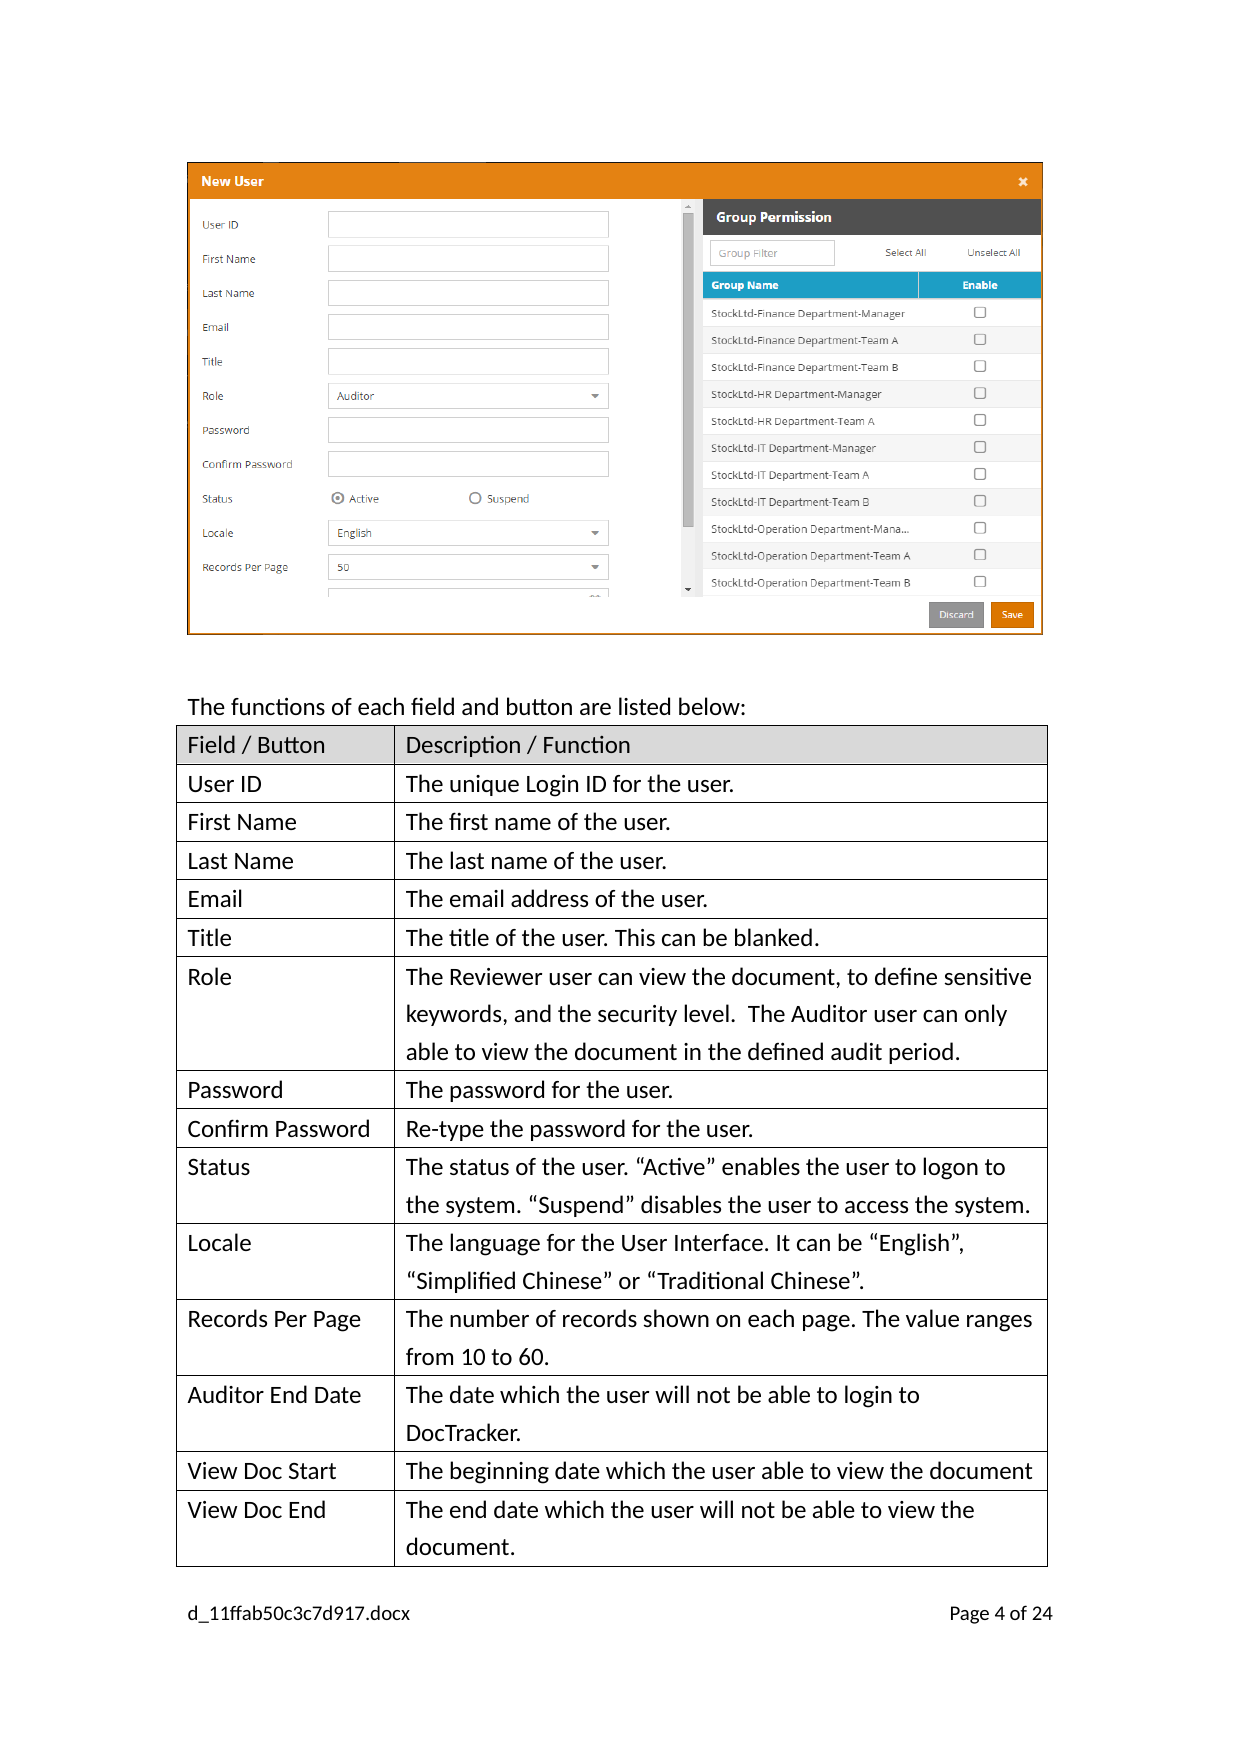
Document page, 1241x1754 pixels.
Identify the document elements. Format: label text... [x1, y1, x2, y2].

table_cell Auditor End Date [177, 1376, 394, 1451]
table_cell Status [177, 1148, 394, 1223]
table_cell Last Name [177, 842, 394, 879]
table_cell Role [177, 957, 394, 1070]
table_cell Password [177, 1071, 394, 1108]
table_cell The status of the user. “Active” enables the user to logon to the system. “Suspend” disables the user to access the system. [395, 1148, 1047, 1223]
text The functions of each field and button are listed below: [187, 687, 1053, 725]
table_cell The title of the user. This can be blanked. [395, 919, 1047, 956]
table_cell The Reviewer user can view the document, to define sensitive keywords, and the security level. The Auditor user can only able to view the document in the defined audit period. [395, 957, 1047, 1070]
table_cell The first name of the user. [395, 803, 1047, 841]
table_cell View Doc Start [177, 1452, 394, 1489]
table_cell The end date which the user will not be able to view the document. [395, 1491, 1047, 1566]
table_cell The number of records shown on each page. The value ranges from 10 to 60. [395, 1300, 1047, 1375]
table_cell Confirm Password [177, 1109, 394, 1147]
table_cell Title [177, 919, 394, 956]
table_cell The password for the user. [395, 1071, 1047, 1108]
table_cell The email address of the user. [395, 880, 1047, 918]
table_cell Email [177, 880, 394, 918]
table_header Field / Button [177, 726, 394, 763]
table_cell Records Per Page [177, 1300, 394, 1375]
table_cell The language for the User Interface. It can be “English”, “Simplified Chinese” or “Traditional Chinese”. [395, 1224, 1047, 1299]
table_cell View Doc End [177, 1491, 394, 1566]
table_cell Re-type the password for the user. [395, 1109, 1047, 1147]
table_header Description / Function [395, 726, 1047, 763]
table_cell Locale [177, 1224, 394, 1299]
table_cell First Name [177, 803, 394, 841]
table_cell The unique Login ID for the user. [395, 765, 1047, 802]
table_cell The beginning date which the user able to view the document [395, 1452, 1047, 1489]
picture [187, 162, 1043, 635]
table_cell The date which the user will not be able to login to DocTracker. [395, 1376, 1047, 1451]
table_cell User ID [177, 765, 394, 802]
table_cell The last name of the user. [395, 842, 1047, 879]
